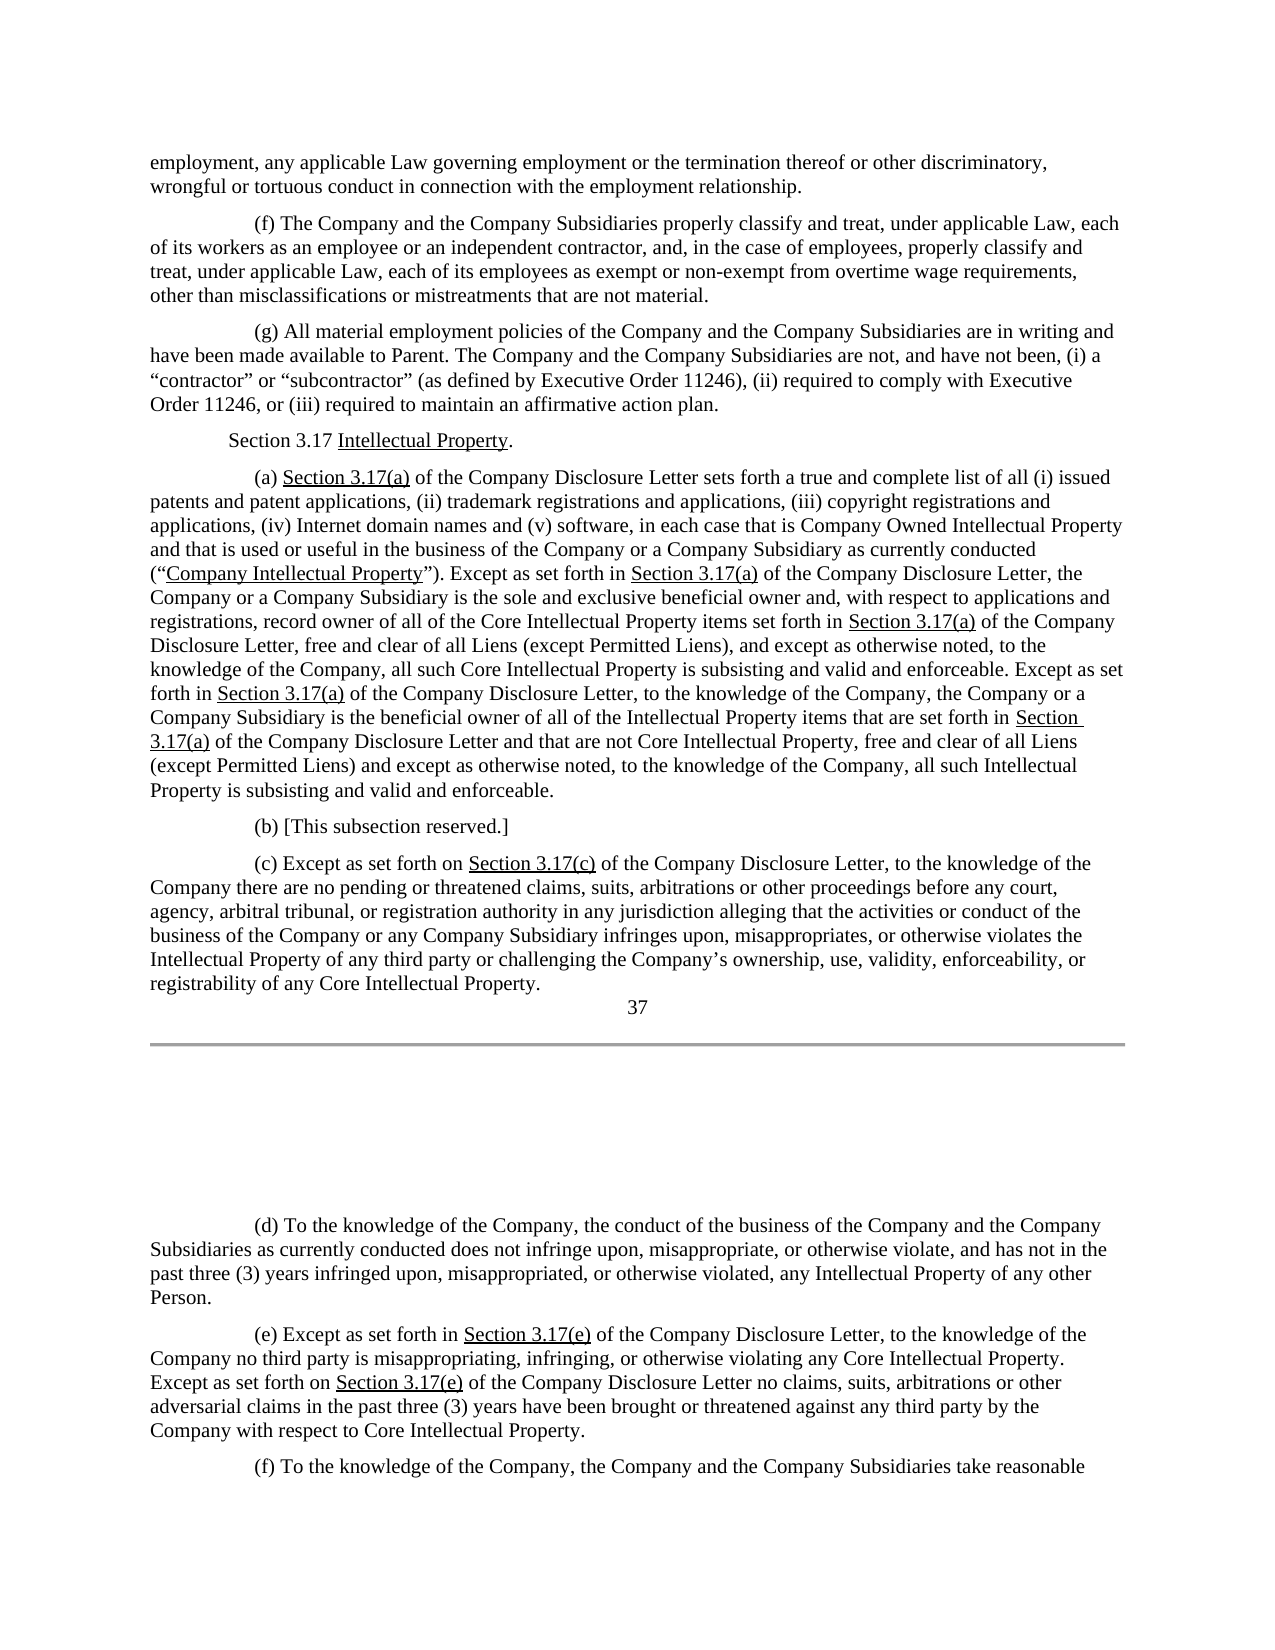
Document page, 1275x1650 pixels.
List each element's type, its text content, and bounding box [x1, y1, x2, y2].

text (e) Except as set forth in Section 3.17(e) of the Company Disclosure Letter, to the knowledge of the Company no third party is misappropriating, infringing, or otherwise violating any Core Intellectual Property. Except as set forth on Section 3.17(e) of the Company Disclosure Letter no claims, suits, arbitrations or other adversarial claims in the past three (3) years have been brought or threatened against any third party by the Company with respect to Core Intellectual Property. [150, 1322, 1125, 1442]
text employment, any applicable Law governing employment or the termination thereof or other discriminatory, wrongful or tortuous conduct in connection with the employment relationship. [150, 150, 1125, 198]
text Section 3.17 Intellectual Property. [150, 428, 1125, 452]
text (b) [This subsection reserved.] [150, 814, 1125, 838]
text 37 [150, 995, 1125, 1019]
text (c) Except as set forth on Section 3.17(c) of the Company Disclosure Letter, to the knowledge of the Company there are no pending or threatened claims, suits, arbitrations or other proceedings before any court, agency, arbitral tribunal, or registration authority in any jurisdiction alleging that the activities or conduct of the business of the Company or any Company Subsidiary infringes upon, misappropriates, or otherwise violates the Intellectual Property of any third party or challenging the Company’s ownership, use, validity, enforceability, or registrability of any Core Intellectual Property. [150, 851, 1125, 995]
text (g) All material employment policies of the Company and the Company Subsidiaries are in writing and have been made available to Parent. The Company and the Company Subsidiaries are not, and have not been, (i) a “contractor” or “subcontractor” (as defined by Executive Order 11246), (ii) required to comply with Executive Order 11246, or (iii) required to maintain an affirmative action plan. [150, 319, 1125, 416]
text (d) To the knowledge of the Company, the conduct of the business of the Company and the Company Subsidiaries as currently conducted does not infringe upon, misappropriate, or otherwise violate, and has not in the past three (3) years infringed upon, misappropriated, or otherwise violated, any Intellectual Property of any other Person. [150, 1213, 1125, 1309]
text (a) Section 3.17(a) of the Company Disclosure Letter sets forth a true and complete list of all (i) issued patents and patent applications, (ii) trademark registrations and applications, (iii) copyright registrations and applications, (iv) Internet domain names and (v) software, in each case that is Company Owned Intellectual Property and that is used or useful in the business of the Company or a Company Subsidiary as currently conducted (“Company Intellectual Property”). Except as set forth in Section 3.17(a) of the Company Disclosure Letter, the Company or a Company Subsidiary is the sole and exclusive beneficial owner and, with respect to applications and registrations, record owner of all of the Core Intellectual Property items set forth in Section 3.17(a) of the Company Disclosure Letter, free and clear of all Liens (except Permitted Liens), and except as otherwise noted, to the knowledge of the Company, all such Core Intellectual Property is subsisting and valid and enforceable. Except as set forth in Section 3.17(a) of the Company Disclosure Letter, to the knowledge of the Company, the Company or a Company Subsidiary is the beneficial owner of all of the Intellectual Property items that are set forth in Section 3.17(a) of the Company Disclosure Letter and that are not Core Intellectual Property, free and clear of all Liens (except Permitted Liens) and except as otherwise noted, to the knowledge of the Company, all such Intellectual Property is subsisting and valid and enforceable. [150, 465, 1125, 802]
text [150, 1454, 1125, 1478]
text (f) The Company and the Company Subsidiaries properly classify and treat, under applicable Law, each of its workers as an employee or an independent contractor, and, in the case of employees, properly classify and treat, under applicable Law, each of its employees as exempt or non-exempt from overtime wage requirements, other than misclassifications or mistreatments that are not material. [150, 211, 1125, 307]
